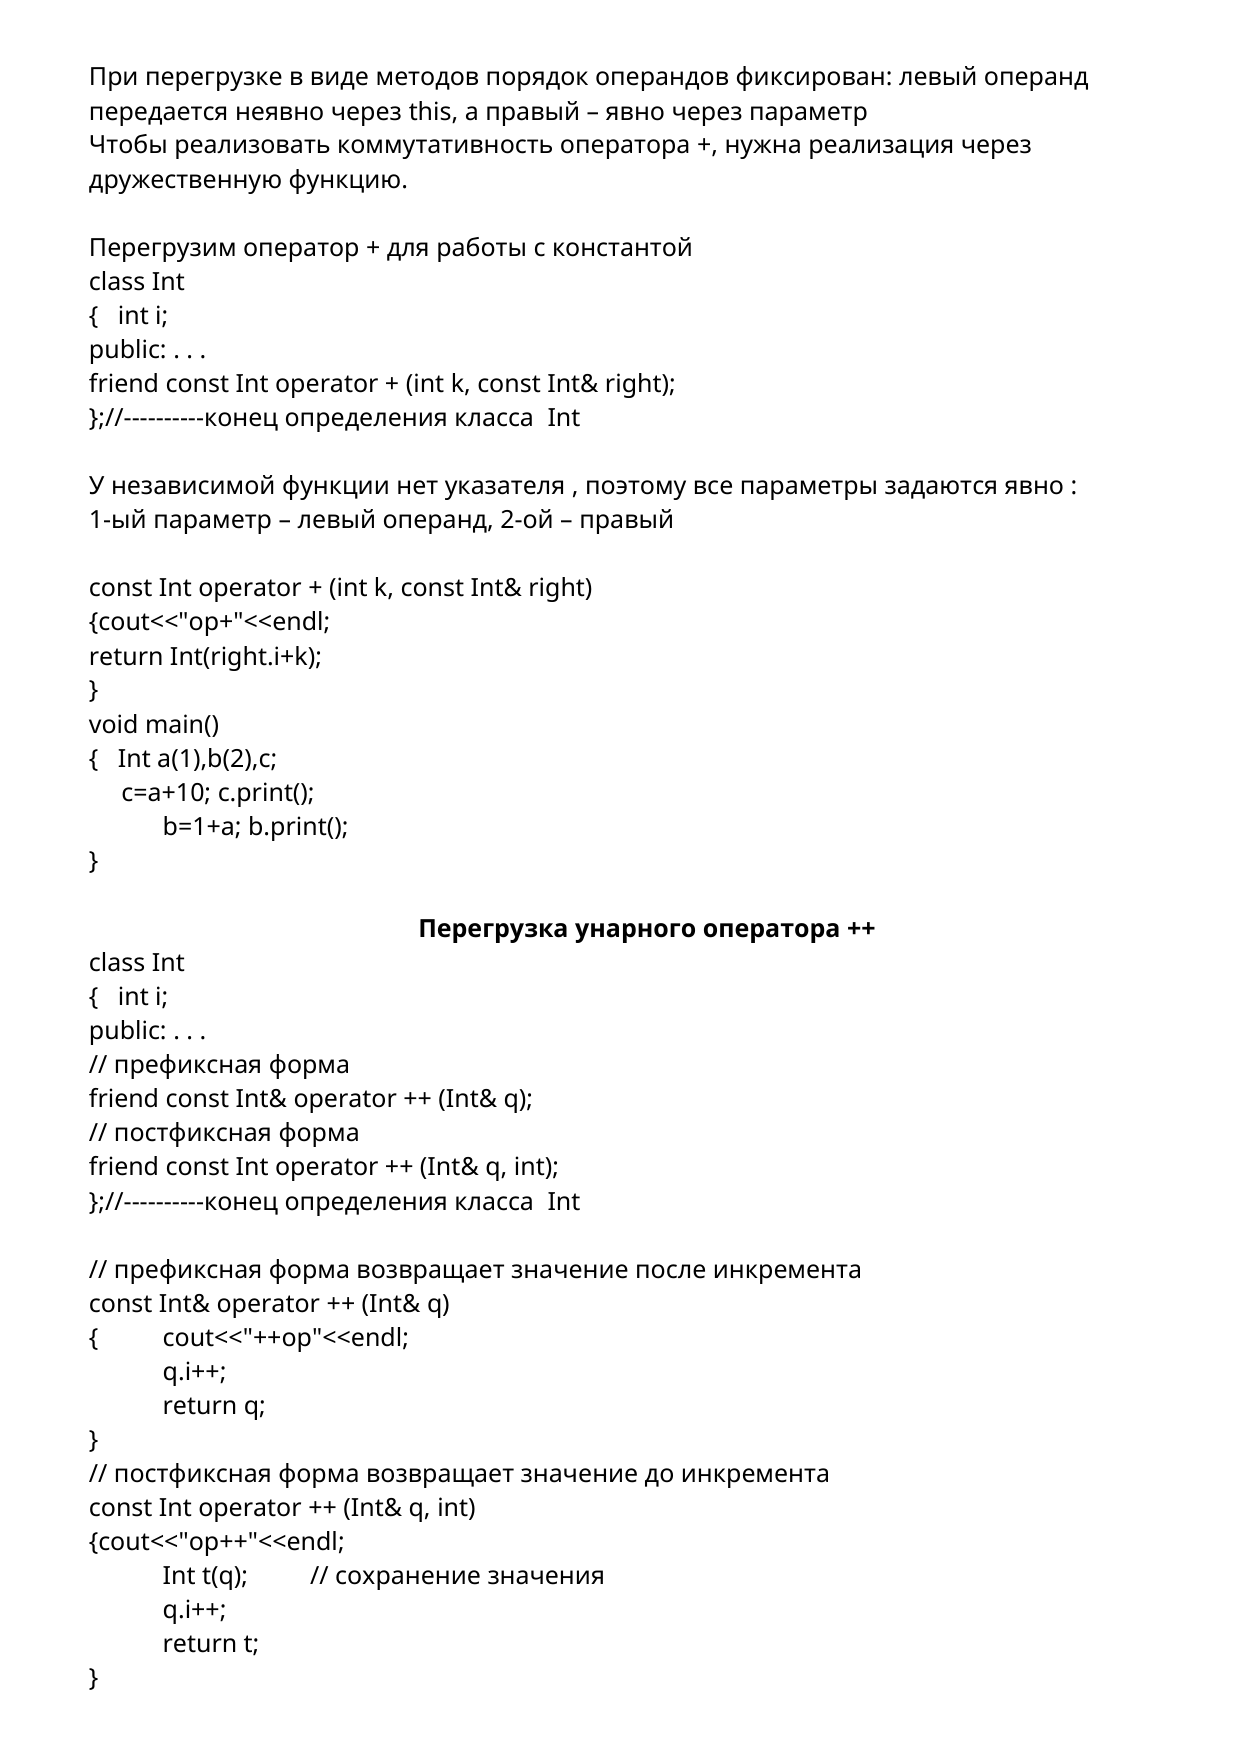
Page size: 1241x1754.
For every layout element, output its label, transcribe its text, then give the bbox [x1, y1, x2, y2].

text // префиксная форма возвращает значение после инкремента [89, 1251, 1205, 1285]
text Перегрузим оператор + для работы с константой [89, 229, 1205, 263]
text Чтобы реализовать коммутативность оператора +, нужна реализация через дружественную функцию. [89, 127, 1205, 195]
text c=a+10; c.print(); [89, 774, 1205, 808]
text {cout<<"op++"<<endl; [89, 1524, 1205, 1558]
text const Int operator + (int k, const Int& right) [89, 570, 1205, 604]
text У независимой функции нет указателя , поэтому все параметры задаются явно : [89, 468, 1205, 502]
text q.i++; [89, 1353, 1205, 1387]
text { int i; [89, 297, 1205, 332]
text const Int operator ++ (Int& q, int) [89, 1490, 1205, 1524]
text { cout<<"++op"<<endl; [89, 1319, 1205, 1353]
text // постфиксная форма [89, 1115, 1205, 1149]
text } [89, 842, 1205, 877]
text public: . . . [89, 332, 1205, 366]
text Перегрузка унарного оператора ++ [89, 911, 1205, 945]
text } [89, 1422, 1205, 1456]
text class Int [89, 945, 1205, 979]
text q.i++; [89, 1592, 1205, 1626]
text При перегрузке в виде методов порядок операндов фиксирован: левый операнд передается неявно через this, а правый – явно через параметр [89, 59, 1205, 127]
text return Int(right.i+k); [89, 638, 1205, 672]
text {cout<<"op+"<<endl; [89, 604, 1205, 638]
text friend const Int operator + (int k, const Int& right); [89, 366, 1205, 400]
text };//----------конец определения класса Int [89, 400, 1205, 434]
text b=1+a; b.print(); [89, 808, 1205, 842]
text 1-ый параметр – левый операнд, 2-ой – правый [89, 502, 1205, 536]
text } [89, 1660, 1205, 1694]
text return q; [89, 1387, 1205, 1422]
text const Int& operator ++ (Int& q) [89, 1285, 1205, 1319]
text class Int [89, 263, 1205, 297]
text friend const Int operator ++ (Int& q, int); [89, 1149, 1205, 1183]
text // постфиксная форма возвращает значение до инкремента [89, 1456, 1205, 1490]
text } [89, 672, 1205, 706]
text friend const Int& operator ++ (Int& q); [89, 1081, 1205, 1115]
text };//----------конец определения класса Int [89, 1183, 1205, 1217]
text public: . . . [89, 1013, 1205, 1047]
text { Int a(1),b(2),c; [89, 740, 1205, 774]
text { int i; [89, 979, 1205, 1013]
text // префиксная форма [89, 1047, 1205, 1081]
text void main() [89, 706, 1205, 740]
text return t; [89, 1626, 1205, 1660]
text Int t(q); // сохранение значения [89, 1558, 1205, 1592]
